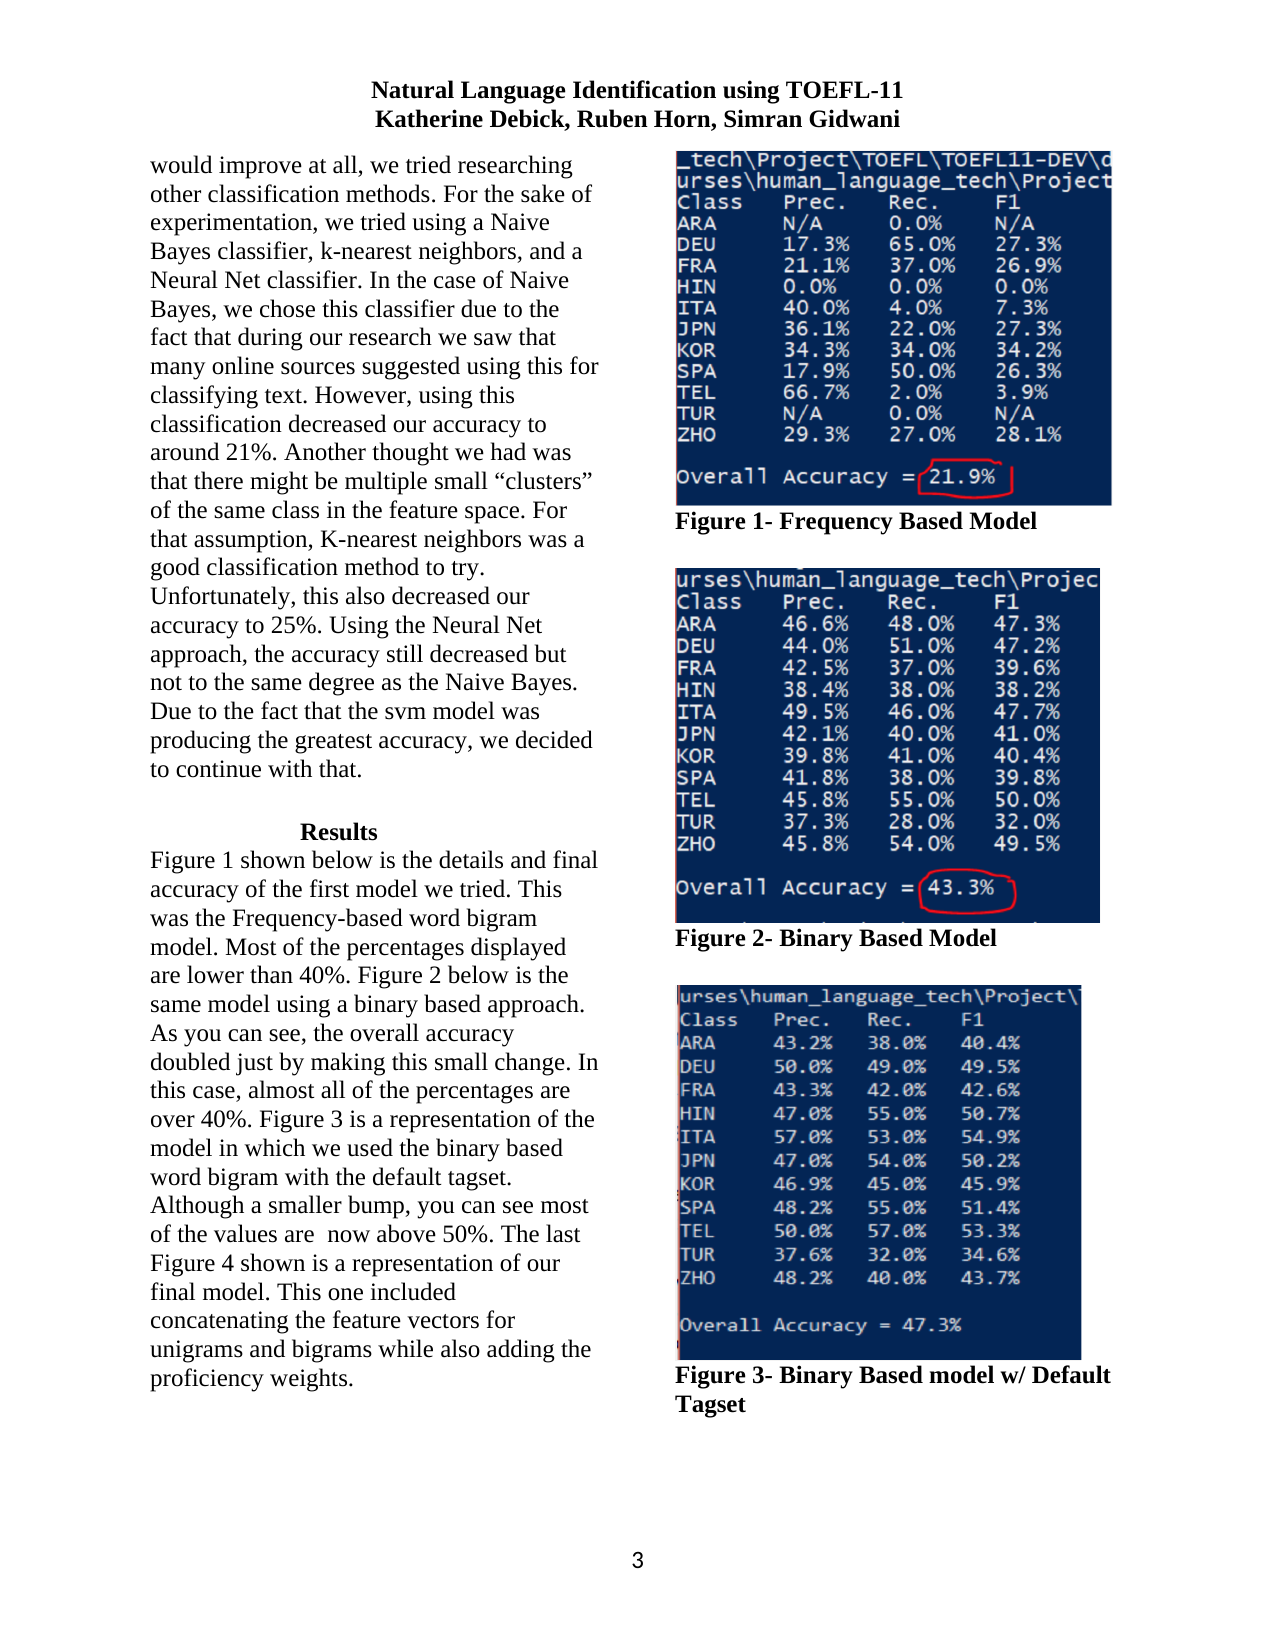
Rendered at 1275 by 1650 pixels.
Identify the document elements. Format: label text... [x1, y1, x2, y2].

text Figure 3- Binary Based model w/ Default Tagset [675, 1361, 1125, 1418]
text Figure 2- Binary Based Model [675, 923, 1125, 951]
text Figure 1- Frequency Based Model [675, 506, 1125, 534]
picture [675, 150, 1113, 506]
picture [675, 985, 1082, 1361]
picture [675, 568, 1101, 923]
text Results [150, 817, 600, 845]
text Figure 1 shown below is the details and final accuracy of the first model we tried. This was the Frequency-based word bigram model. Most of the percentages displayed are lower than 40%. Figure 2 below is the same model using a binary based approach. As you can see, the overall accuracy doubled just by making this small change. In this case, almost all of the percentages are over 40%. Figure 3 is a representation of the model in which we used the binary based word bigram with the default tagset. Although a smaller bump, you can see most of the values are now above 50%. The last Figure 4 shown is a representation of our final model. This one included concatenating the feature vectors for unigrams and bigrams while also adding the proficiency weights. [150, 845, 600, 1392]
